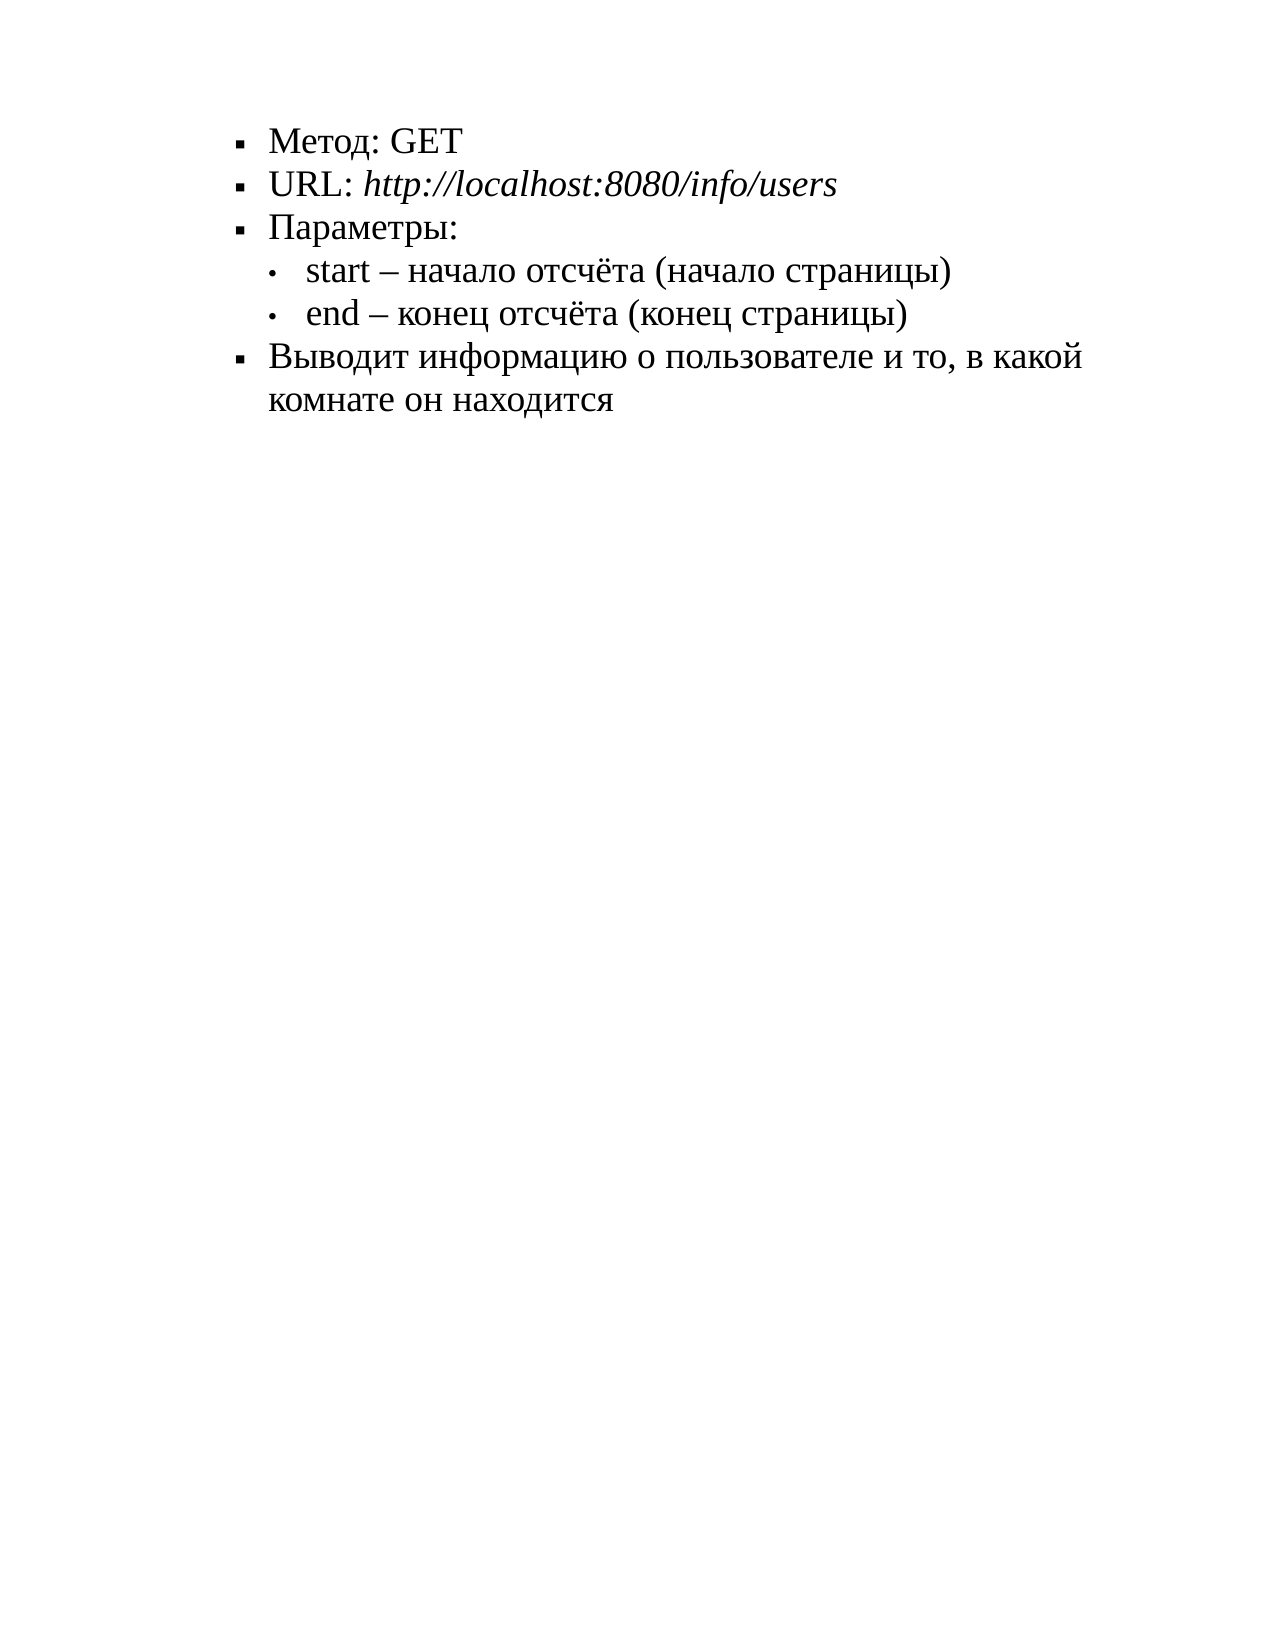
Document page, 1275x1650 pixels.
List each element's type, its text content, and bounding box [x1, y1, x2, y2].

list Выводит информацию о пользователе и то, в какой комнате он находится [231, 334, 1157, 420]
list Метод: GET [231, 118, 1157, 161]
list end – конец отсчёта (конец страницы) [268, 291, 1157, 334]
list URL: http://localhost:8080/info/users [231, 161, 1157, 204]
list start – начало отсчёта (начало страницы) [268, 247, 1157, 291]
list Параметры: [231, 204, 1157, 247]
